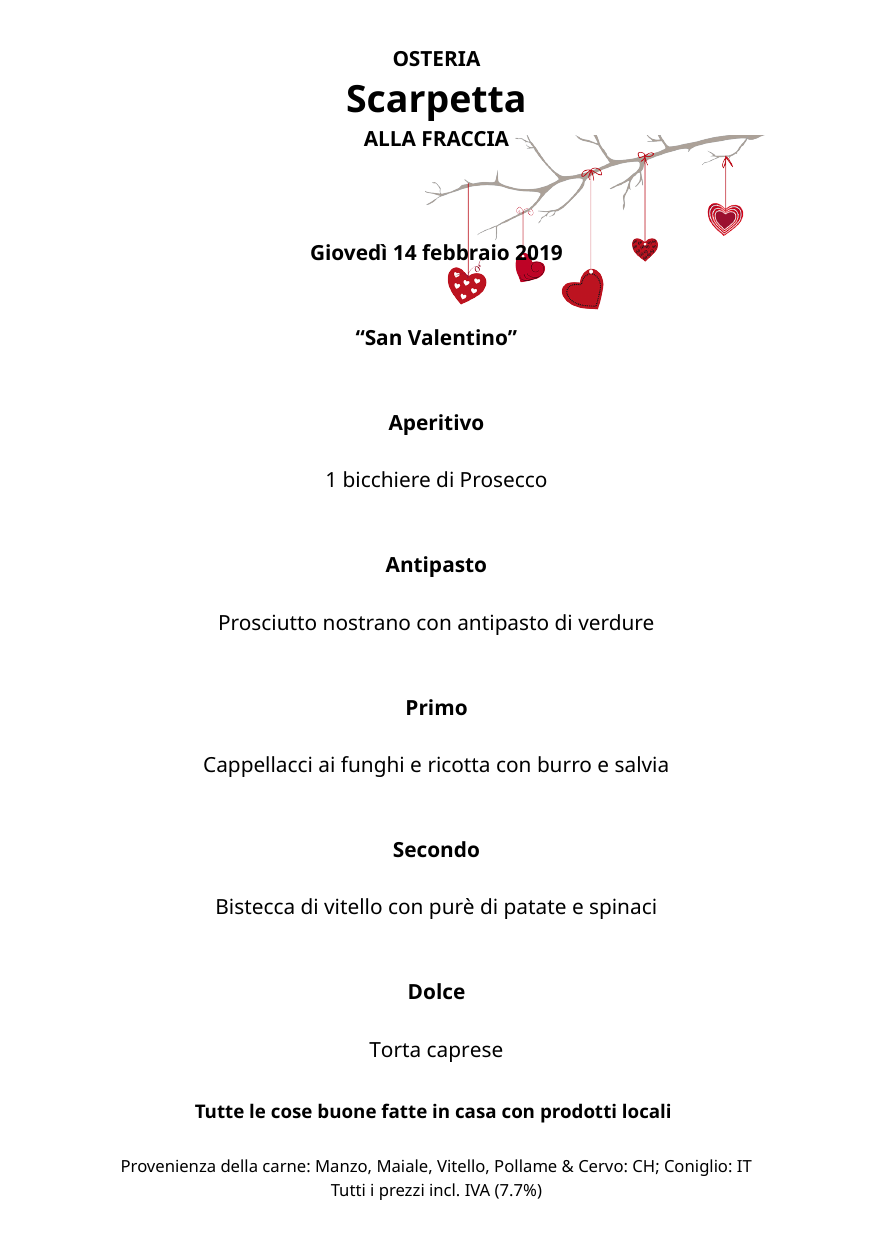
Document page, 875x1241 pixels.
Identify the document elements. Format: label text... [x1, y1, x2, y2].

text 1 bicchiere di Prosecco [44, 465, 828, 494]
text Bistecca di vitello con purè di patate e spinaci [44, 892, 828, 921]
text Giovedì 14 febbraio 2019 [44, 209, 828, 266]
text Aperitivo [44, 408, 828, 437]
text Torta caprese [44, 1035, 828, 1063]
text Cappellacci ai funghi e ricotta con burro e salvia [44, 750, 828, 778]
text Primo [44, 693, 828, 722]
picture [425, 135, 767, 209]
text Antipasto [44, 551, 828, 608]
text Secondo [44, 835, 828, 864]
text Prosciutto nostrano con antipasto di verdure [44, 608, 828, 636]
text “San Valentino” [44, 323, 828, 352]
text Dolce [44, 977, 828, 1035]
picture [425, 266, 767, 321]
